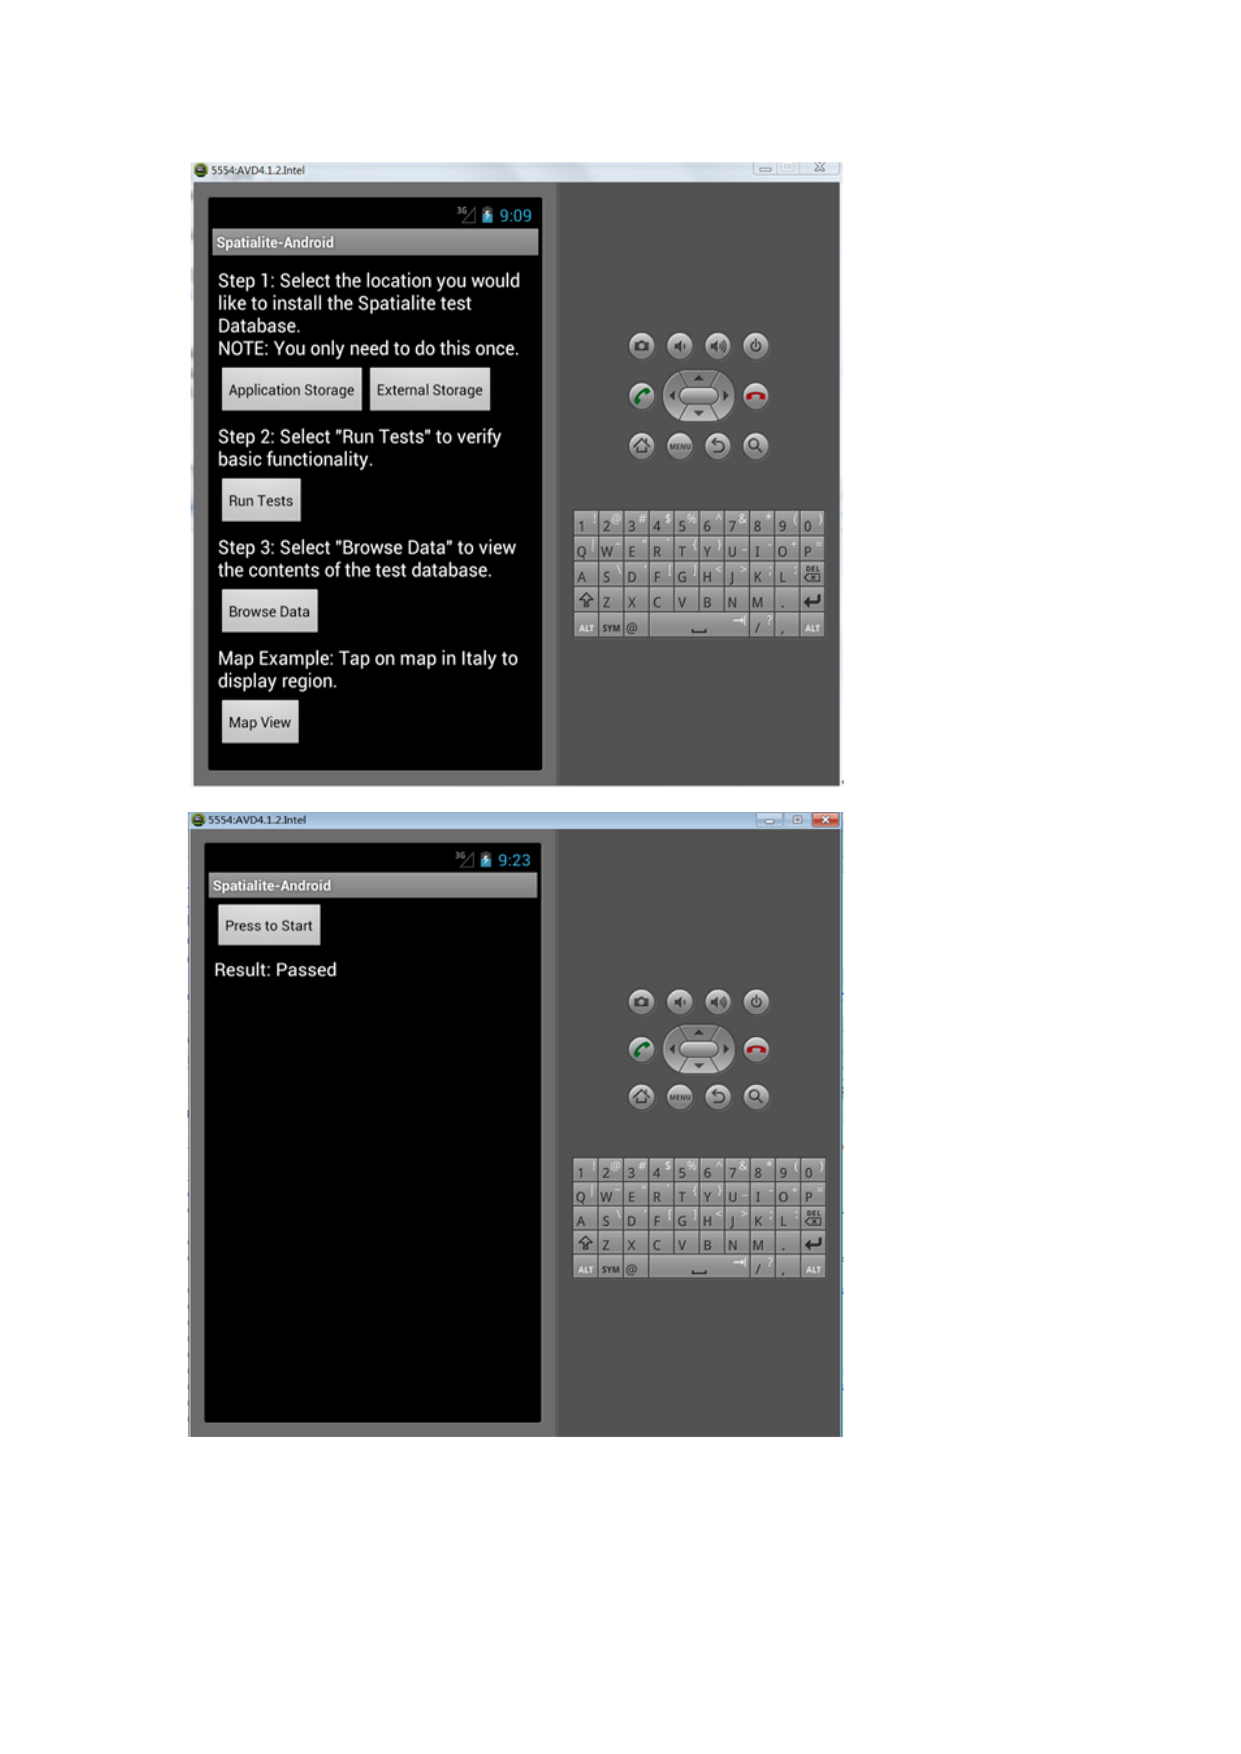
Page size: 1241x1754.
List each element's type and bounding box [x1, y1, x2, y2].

picture [187, 812, 844, 1437]
picture [187, 162, 844, 787]
